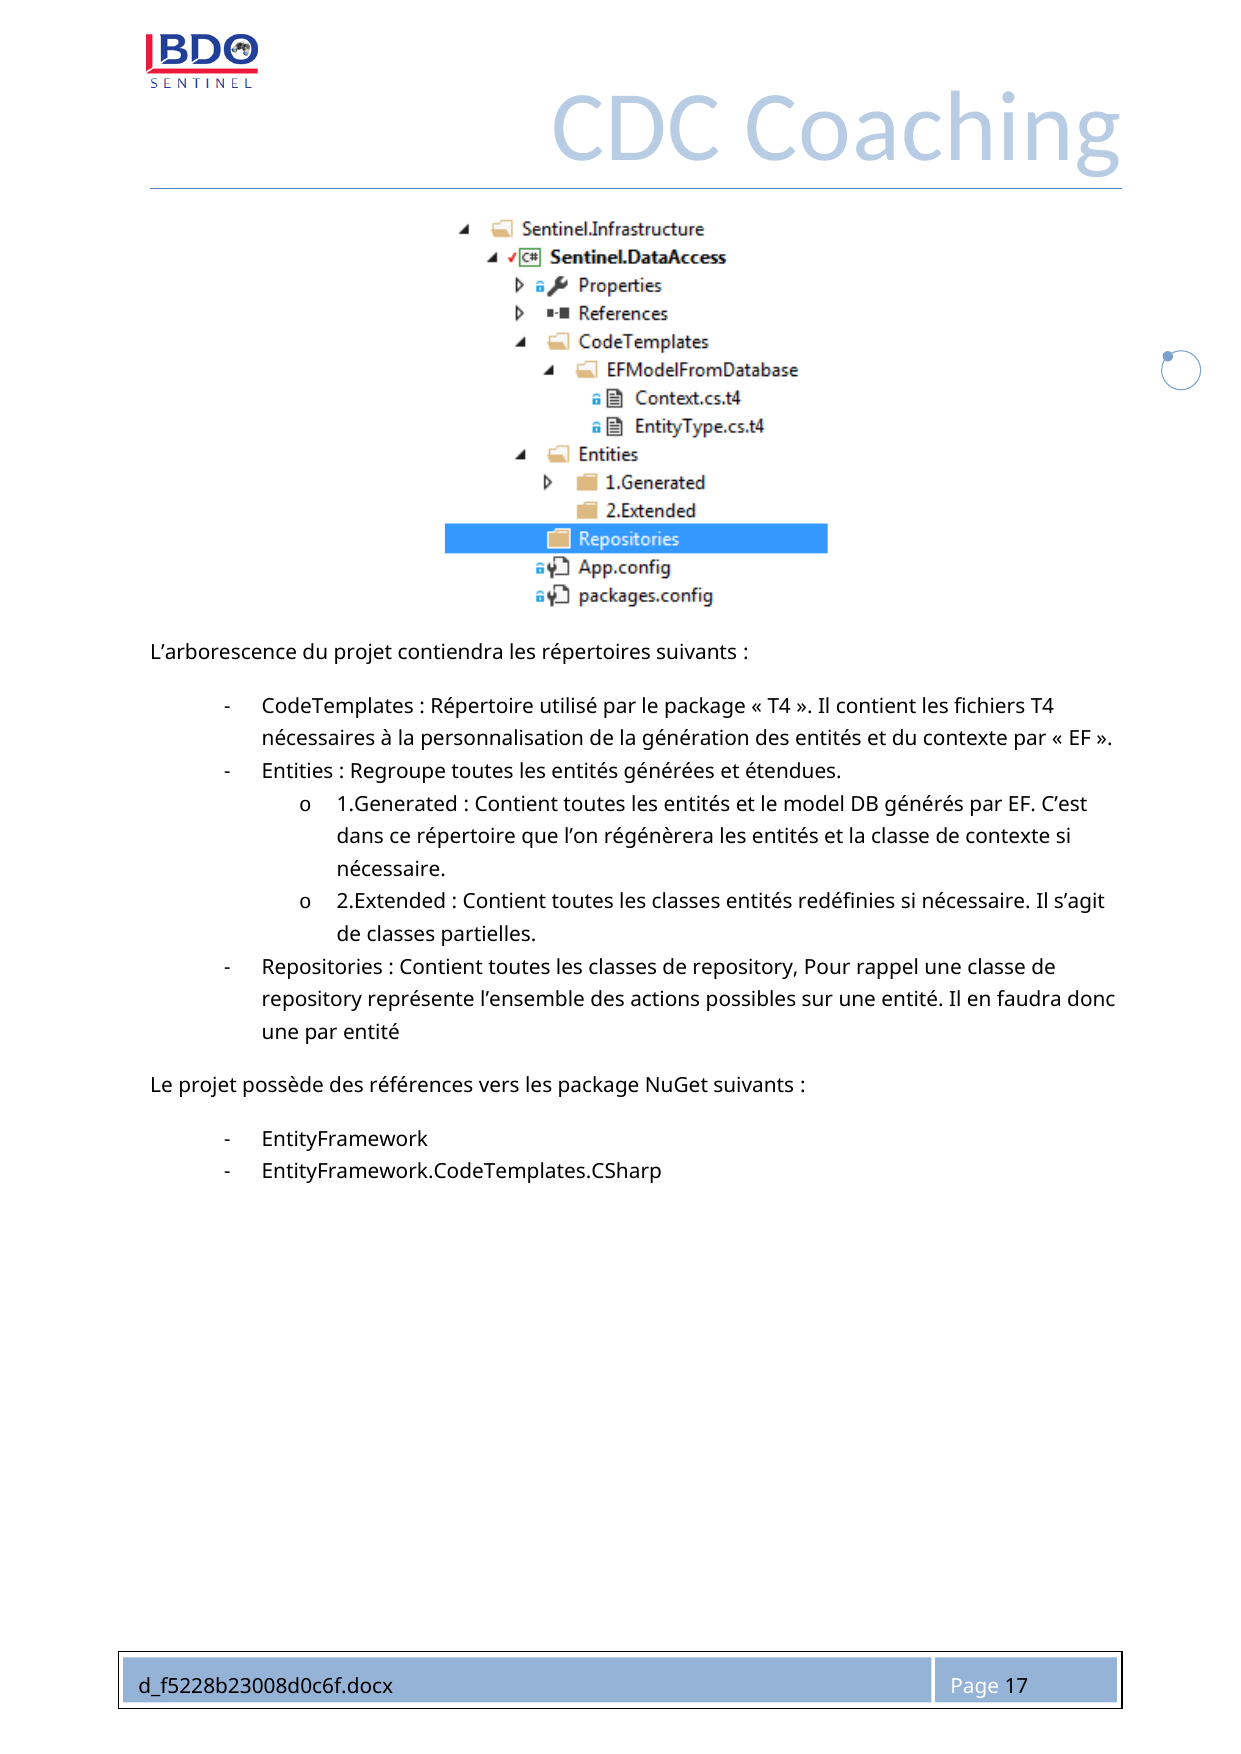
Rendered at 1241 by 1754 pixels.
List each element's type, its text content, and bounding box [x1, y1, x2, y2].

list EntityFramework [224, 1124, 1122, 1152]
picture [444, 217, 828, 613]
list Entities : Regroupe toutes les entités générées et étendues. [224, 756, 1122, 784]
list Repositories : Contient toutes les classes de repository, Pour rappel une classe de repository représente l’ensemble des actions possibles sur une entité. Il en faudra donc une par entité [224, 952, 1122, 1046]
picture [140, 33, 267, 95]
list CodeTemplates : Répertoire utilisé par le package « T4 ». Il contient les fichiers T4 nécessaires à la personnalisation de la génération des entités et du contexte par « EF ». [224, 691, 1122, 752]
text Le projet possède des références vers les package NuGet suivants : [150, 1071, 1122, 1099]
text L’arborescence du projet contiendra les répertoires suivants : [150, 637, 1122, 666]
list EntityFramework.CodeTemplates.CSharp [224, 1157, 1122, 1185]
list 2.Extended : Contient toutes les classes entités redéfinies si nécessaire. Il s’agit de classes partielles. [299, 887, 1122, 948]
list 1.Generated : Contient toutes les entités et le model DB générés par EF. C’est dans ce répertoire que l’on régénèrera les entités et la classe de contexte si nécessaire. [299, 789, 1122, 882]
